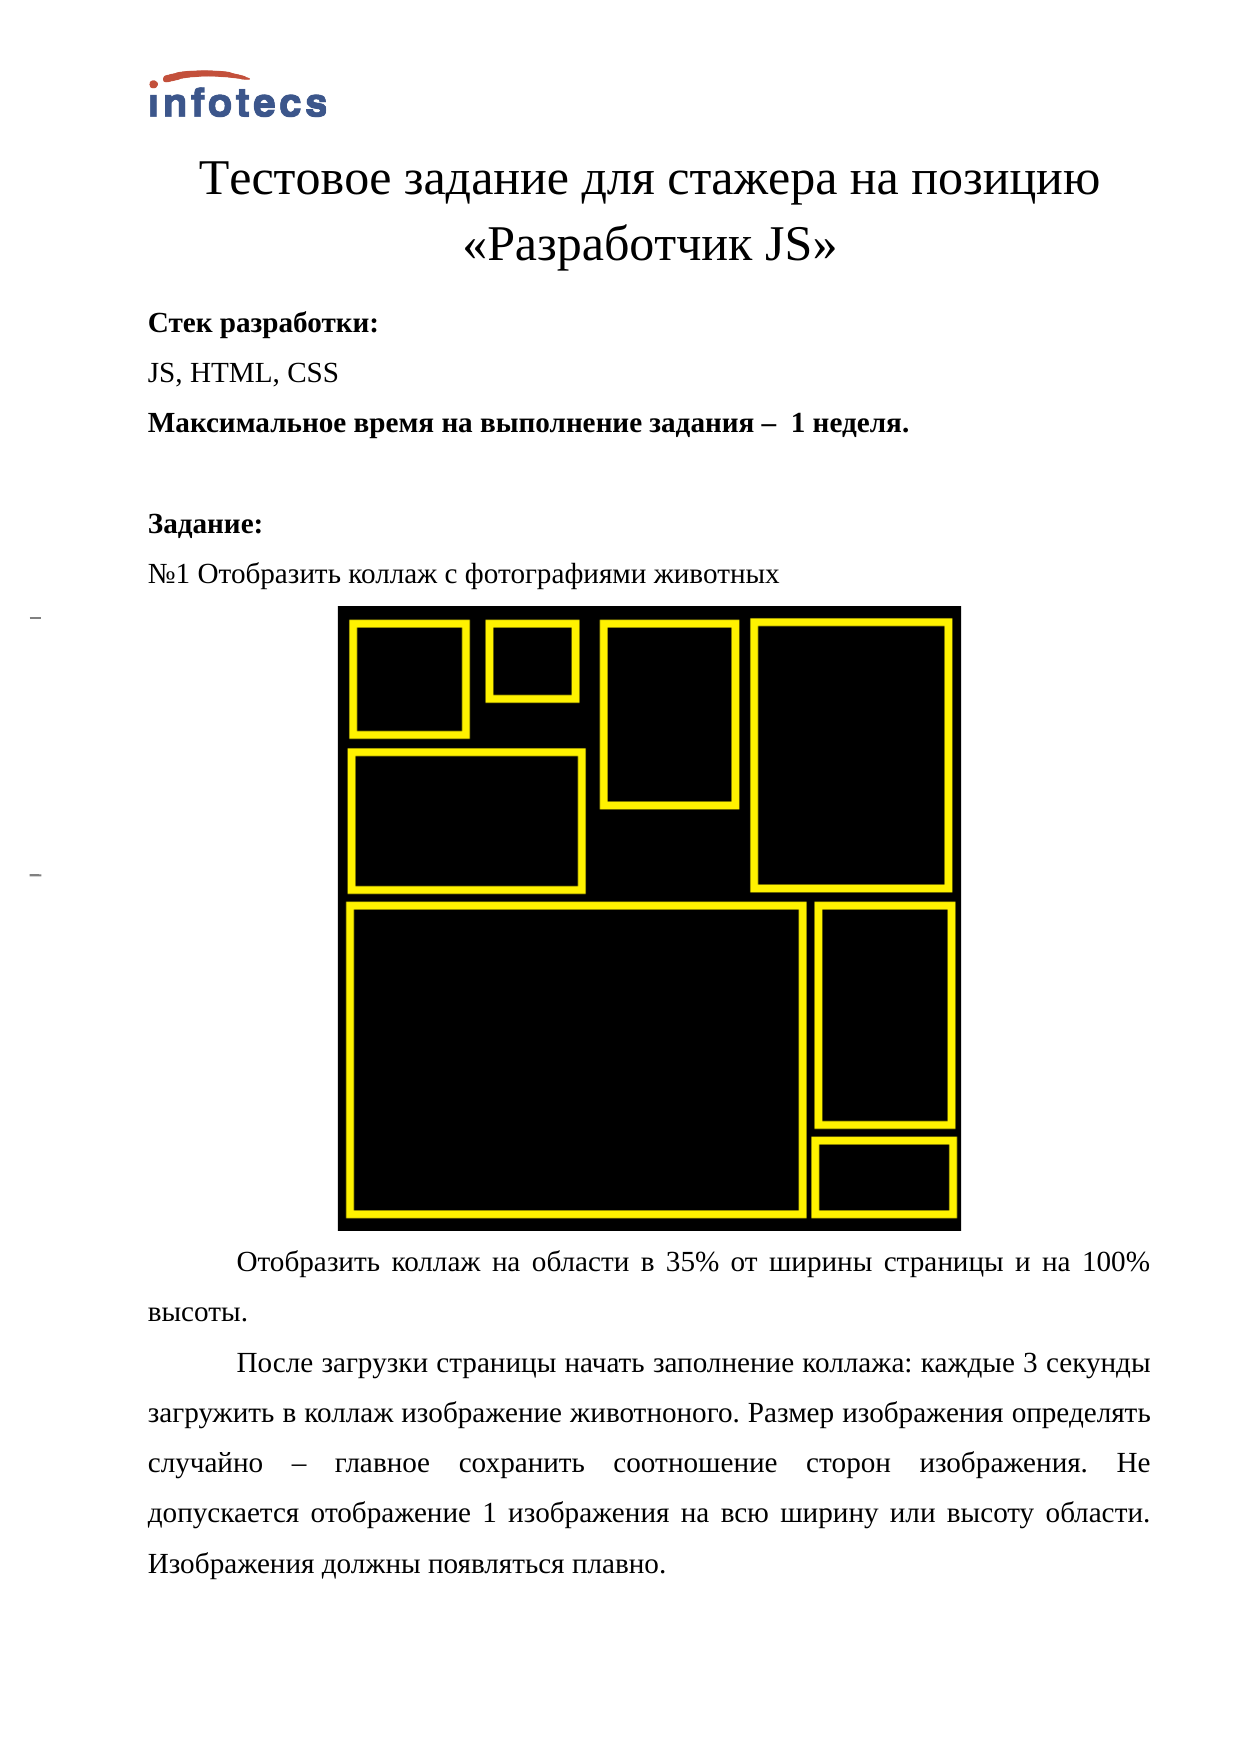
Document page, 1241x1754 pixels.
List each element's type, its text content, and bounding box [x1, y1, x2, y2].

text №1 Отобразить коллаж с фотографиями животных [148, 556, 1152, 590]
title Тестовое задание для стажера на позицию «Разработчик JS» [148, 148, 1152, 271]
text Задание: [148, 506, 1152, 539]
picture [148, 70, 327, 118]
text Стек разработки: [148, 305, 1152, 338]
text Отобразить коллаж на области в 35% от ширины страницы и на 100% высоты. [148, 1244, 1152, 1328]
text Максимальное время на выполнение задания – 1 неделя. [148, 405, 1152, 439]
text После загрузки страницы начать заполнение коллажа: каждые 3 секунды загружить в коллаж изображение животноного. Размер изображения определять случайно – главное сохранить соотношение сторон изображения. Не допускается отображение 1 изображения на всю ширину или высоту области. Изображения должны появляться плавно. [148, 1345, 1152, 1579]
picture [337, 606, 962, 1231]
text JS, HTML, CSS [148, 355, 1152, 389]
